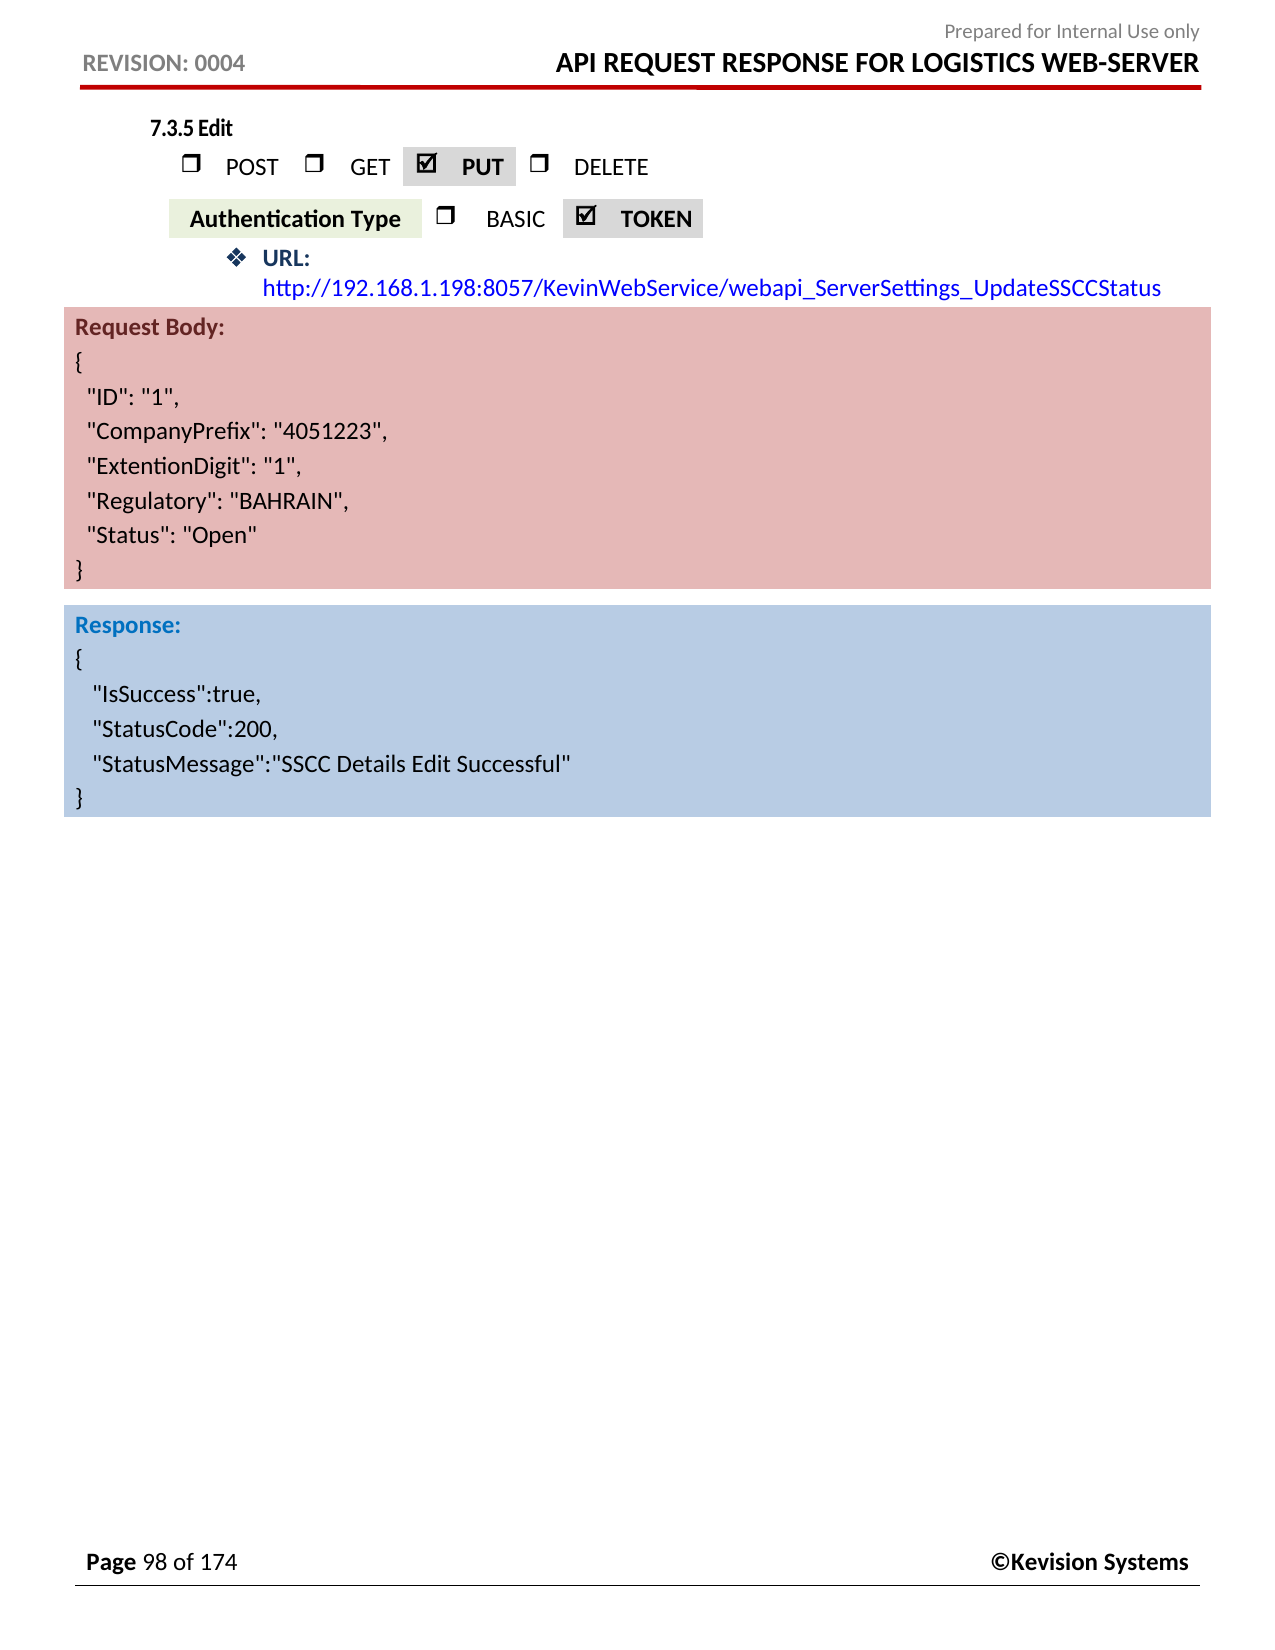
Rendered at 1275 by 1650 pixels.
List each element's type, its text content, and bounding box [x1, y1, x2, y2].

table_header [516, 147, 562, 186]
list URL: http://192.168.1.198:8057/KevinWebService/webapi_ServerSettings_UpdateSSCCStatus [225, 242, 1200, 303]
table_header POST [214, 147, 291, 186]
table_header TOKEN [609, 199, 703, 238]
table_header [403, 147, 450, 186]
table_header DELETE [563, 147, 660, 186]
table_header Request Body: { "ID": "1", "CompanyPrefix": "4051223", "ExtentionDigit": "1", "Regulatory": "BAHRAIN", "Status": "Open" } [64, 307, 1211, 589]
table_header [422, 199, 469, 238]
table_header [291, 147, 337, 186]
subtitle 7.3.5 Edit [150, 112, 1190, 142]
table_header PUT [450, 147, 516, 186]
table_header Response: { "IsSuccess":true, "StatusCode":200, "StatusMessage":"SSCC Details Edit Successful" } [64, 605, 1211, 817]
table_header Authentication Type [169, 199, 422, 238]
table_header [169, 147, 213, 186]
table_header BASIC [469, 199, 562, 238]
table_header [563, 199, 609, 238]
table_header GET [338, 147, 403, 186]
